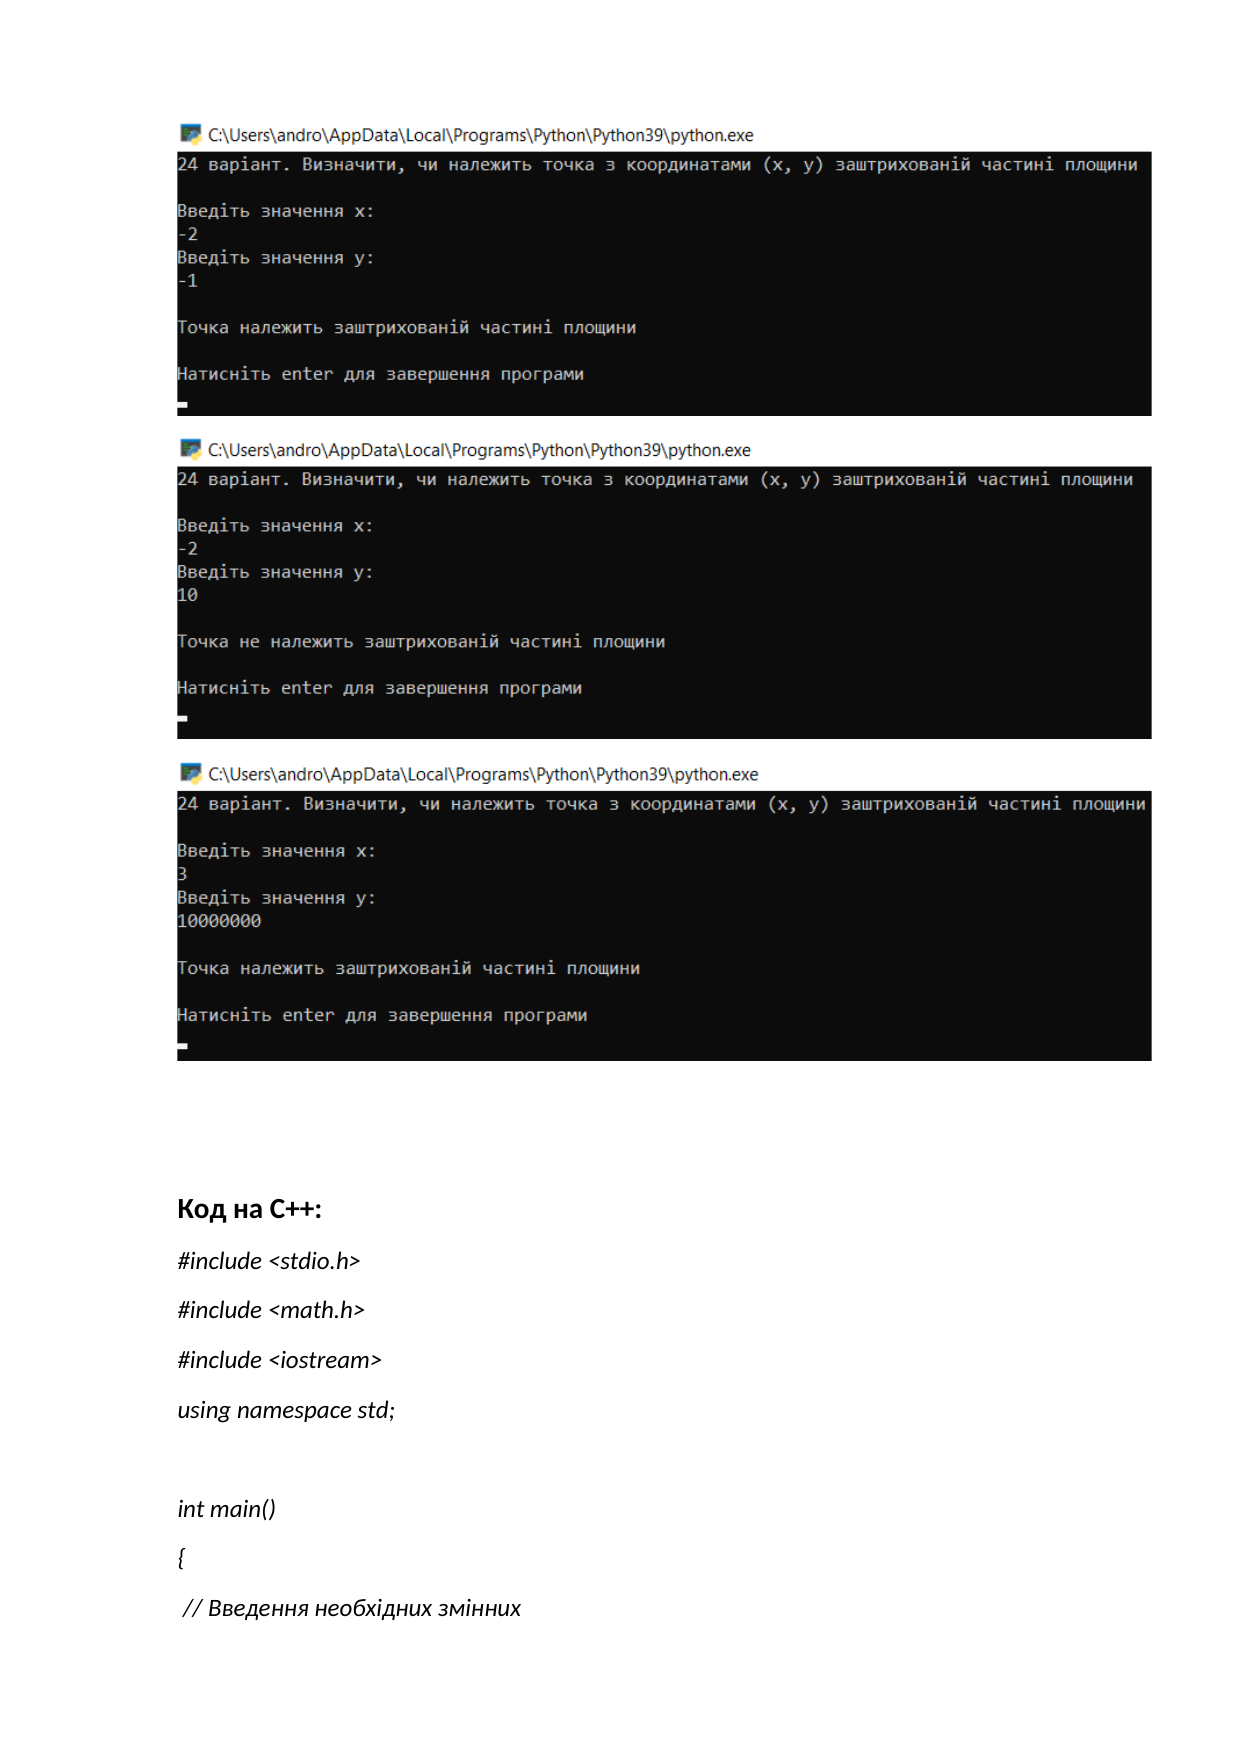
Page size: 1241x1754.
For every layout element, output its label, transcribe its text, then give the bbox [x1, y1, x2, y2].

text #include <math.h> [177, 1294, 1152, 1325]
picture [177, 433, 1152, 739]
text int main() [177, 1493, 1152, 1523]
picture [177, 118, 1152, 416]
picture [177, 757, 1152, 1061]
text // Введення необхідних змінних [177, 1592, 1152, 1623]
text #include <stdio.h> [177, 1245, 1152, 1276]
text { [177, 1542, 1152, 1573]
text using namespace std; [177, 1394, 1152, 1424]
text Код на С++: [177, 1190, 1152, 1226]
text #include <iostream> [177, 1344, 1152, 1375]
